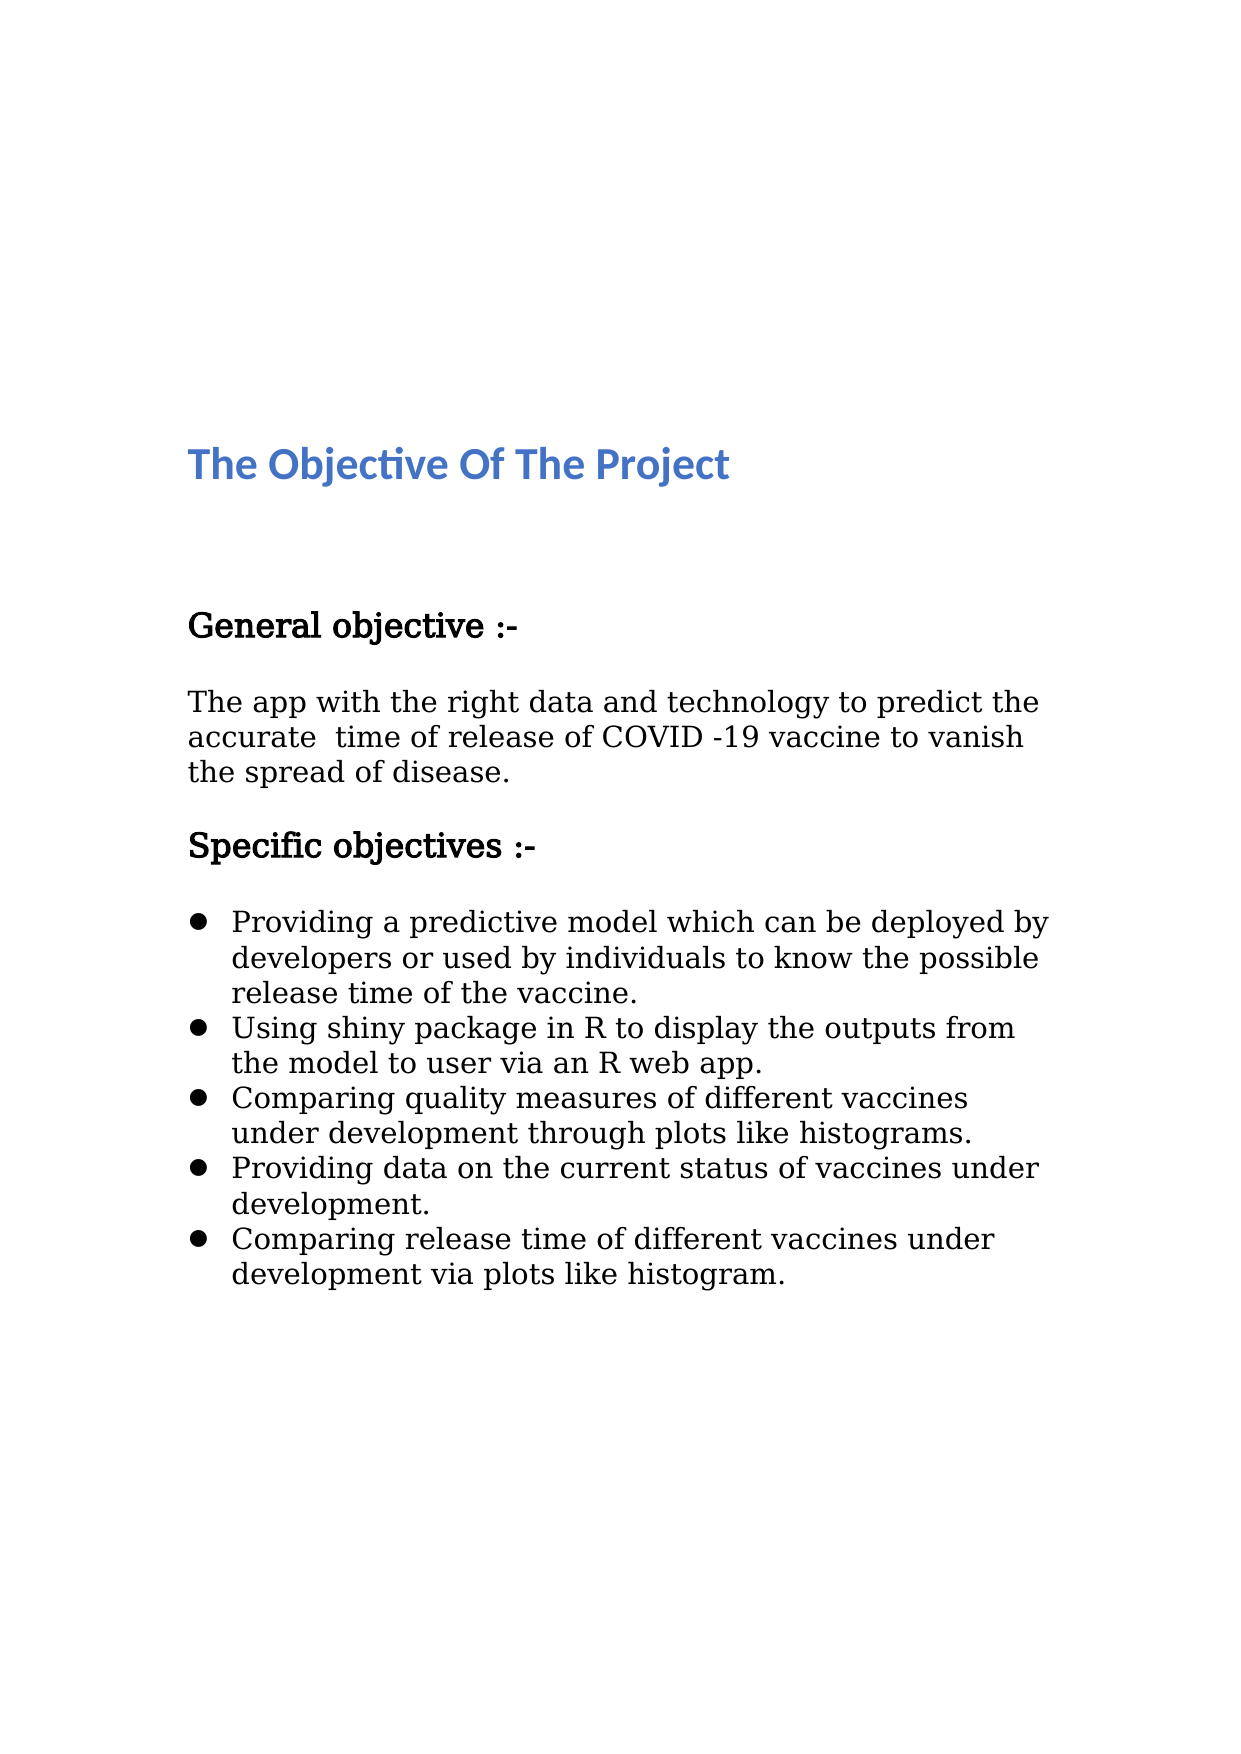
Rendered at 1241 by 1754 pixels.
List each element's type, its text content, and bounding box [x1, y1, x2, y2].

list Comparing release time of different vaccines under development via plots like histogram. [187, 1220, 1053, 1291]
list Providing a predictive model which can be deployed by developers or used by individuals to know the possible release time of the vaccine. [187, 904, 1053, 1009]
list Providing data on the current status of vaccines under development. [187, 1150, 1053, 1220]
text General objective :- [187, 604, 1053, 644]
subtitle The Objective Of The Project [187, 435, 1053, 491]
text The app with the right data and technology to predict the accurate time of release of COVID -19 vaccine to vanish the spread of disease. [187, 684, 1053, 789]
text Specific objectives :- [187, 824, 1053, 864]
list Using shiny package in R to display the outputs from the model to user via an R web app. [187, 1009, 1053, 1079]
list Comparing quality measures of different vaccines under development through plots like histograms. [187, 1079, 1053, 1150]
